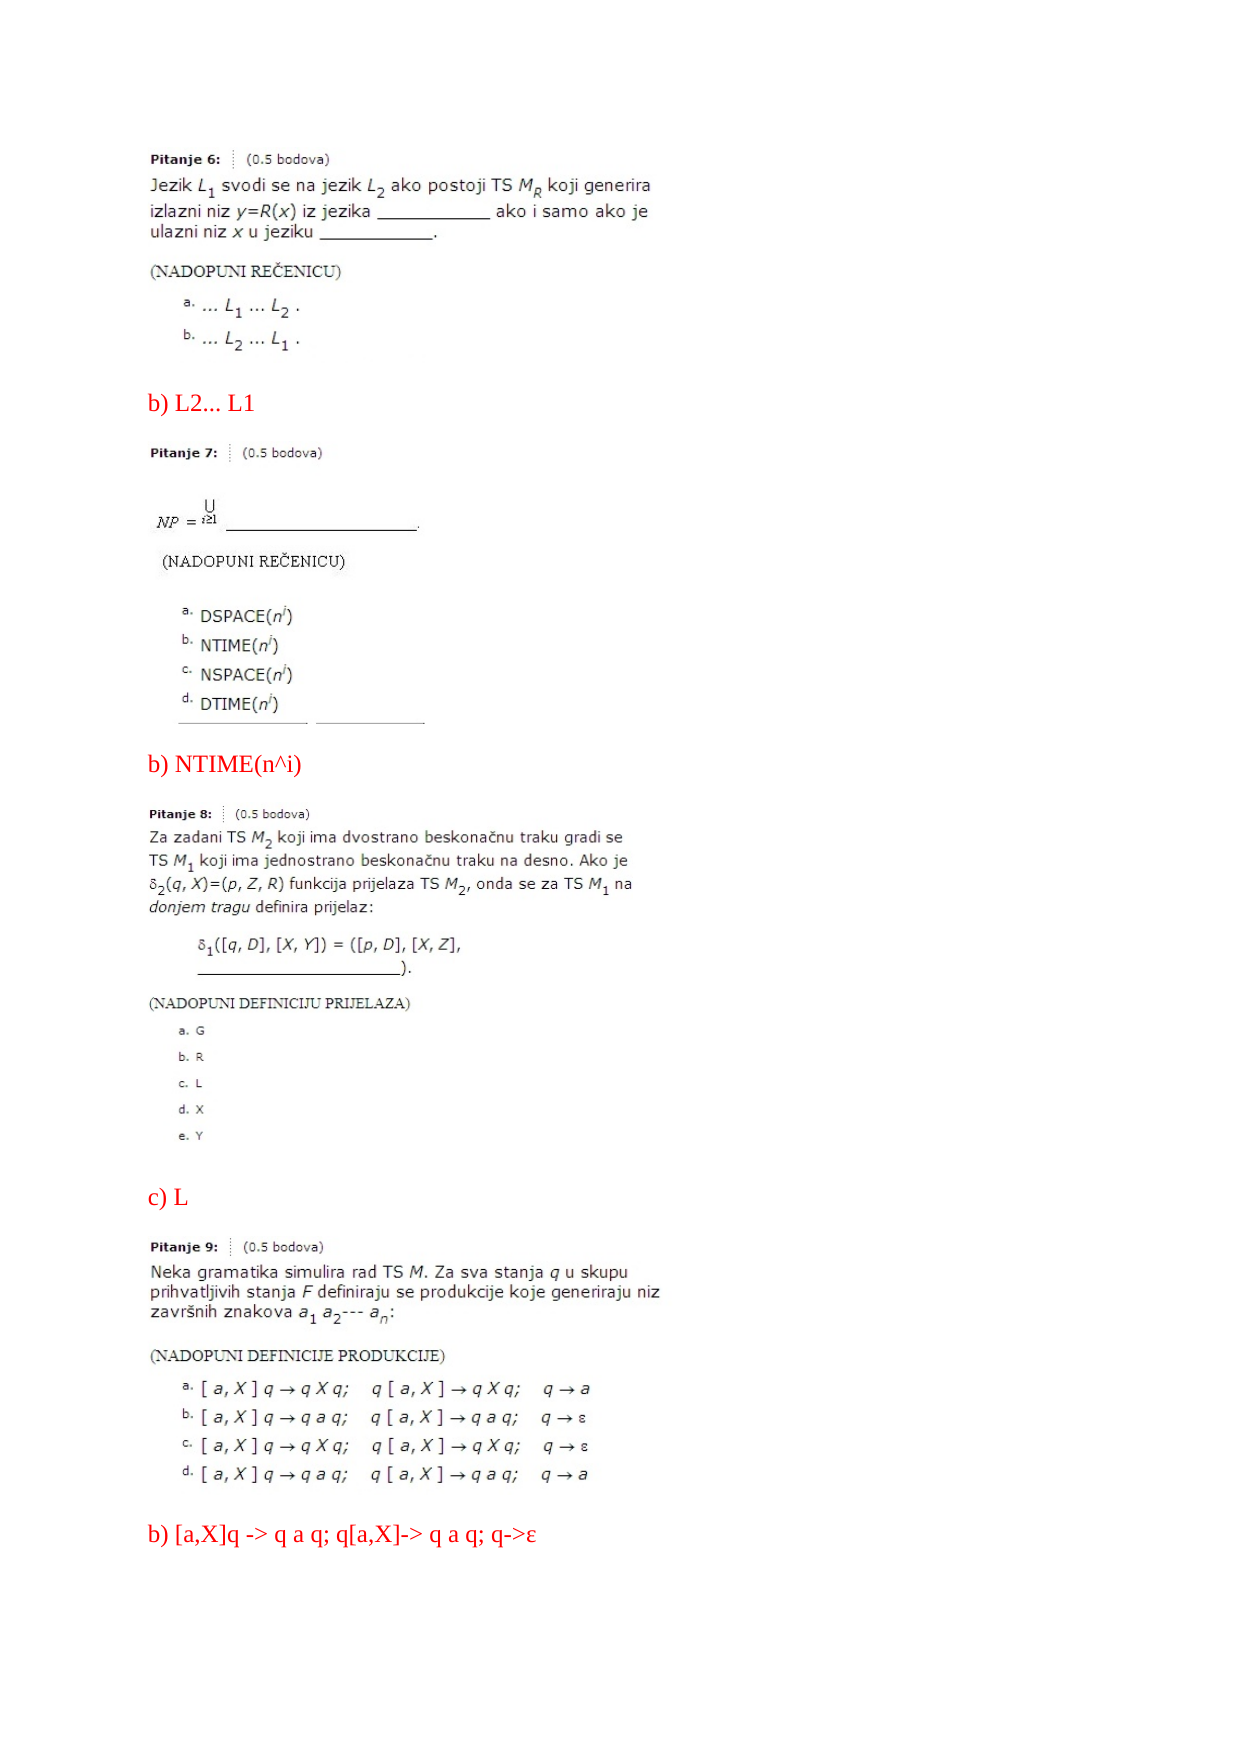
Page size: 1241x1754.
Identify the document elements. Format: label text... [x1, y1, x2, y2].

text b) L2... L1 [148, 388, 1093, 416]
text c) L [148, 1182, 1093, 1211]
picture [147, 441, 677, 724]
picture [147, 802, 639, 1157]
picture [147, 147, 699, 363]
picture [147, 1236, 681, 1495]
text b) NTIME(n^i) [148, 749, 1093, 778]
text b) [a,X]q -> q a q; q[a,X]-> q a q; q->ε [148, 1519, 1093, 1548]
